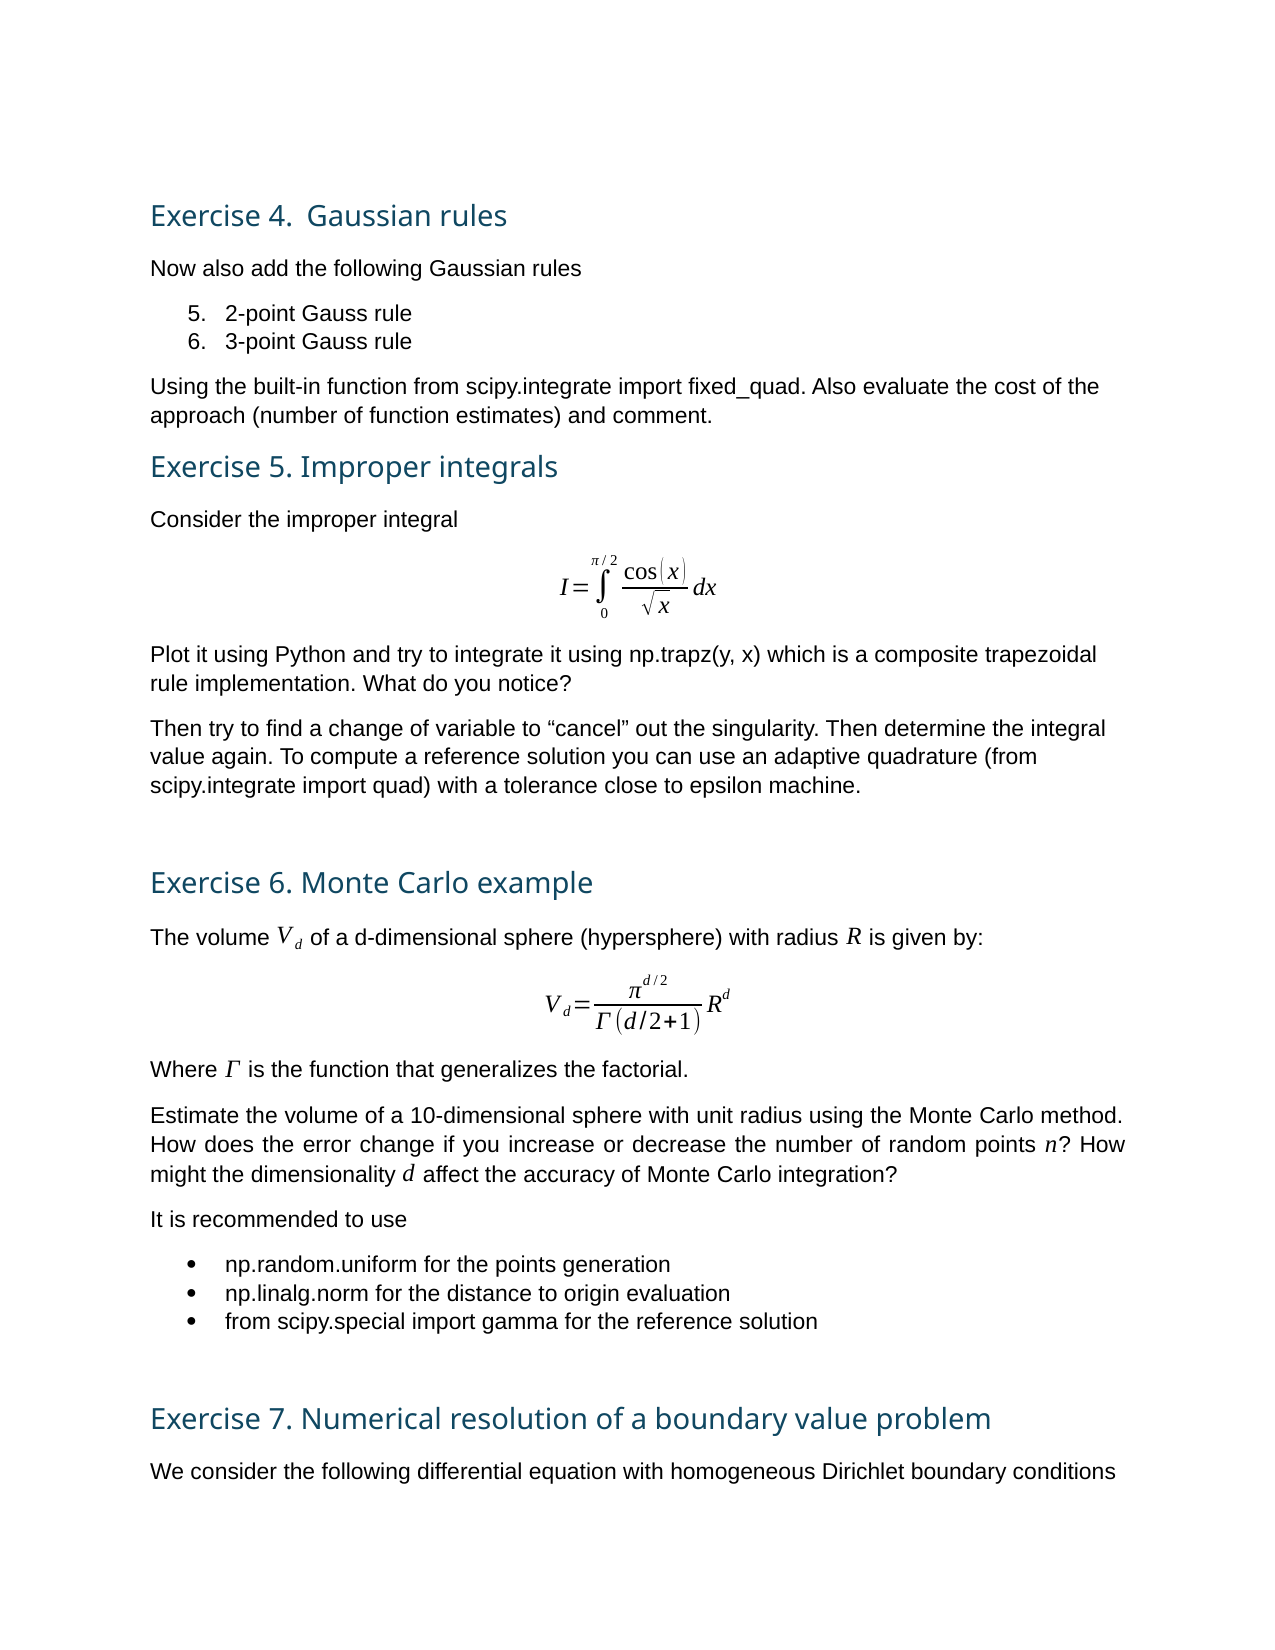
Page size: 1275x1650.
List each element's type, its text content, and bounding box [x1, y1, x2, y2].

list from scipy.special import gamma for the reference solution [187, 1308, 1125, 1334]
text Exercise 4. Gaussian rules [150, 195, 1125, 235]
list 3-point Gauss rule [187, 328, 1125, 354]
text Consider the improper integral [150, 506, 1125, 533]
text Exercise 7. Numerical resolution of a boundary value problem [150, 1398, 1125, 1438]
text Exercise 6. Monte Carlo example [150, 862, 1125, 902]
text Using the built-in function from scipy.integrate import fixed_quad. Also evaluate the cost of the approach (number of function estimates) and comment. [150, 373, 1125, 428]
text The volume of a d-dimensional sphere (hypersphere) with radius is given by: [150, 921, 1125, 953]
text Now also add the following Gaussian rules [150, 254, 1125, 281]
list np.linalg.norm for the distance to origin evaluation [187, 1280, 1125, 1306]
list np.random.uniform for the points generation [187, 1251, 1125, 1278]
list 2-point Gauss rule [187, 300, 1125, 326]
text Estimate the volume of a 10-dimensional sphere with unit radius using the Monte Carlo method. How does the error change if you increase or decrease the number of random points ? How might the dimensionality affect the accuracy of Monte Carlo integration? [150, 1102, 1125, 1187]
text We consider the following differential equation with homogeneous Dirichlet boundary conditions [150, 1458, 1125, 1484]
text Plot it using Python and try to integrate it using np.trapz(y, x) which is a composite trapezoidal rule implementation. What do you notice? [150, 641, 1125, 696]
text Then try to find a change of variable to “cancel” out the singularity. Then determine the integral value again. To compute a reference solution you can use an adaptive quadrature (from scipy.integrate import quad) with a tolerance close to epsilon machine. [150, 715, 1125, 798]
text It is recommended to use [150, 1206, 1125, 1233]
text Exercise 5. Improper integrals [150, 447, 1125, 486]
text Where is the function that generalizes the factorial. [150, 1055, 1125, 1083]
